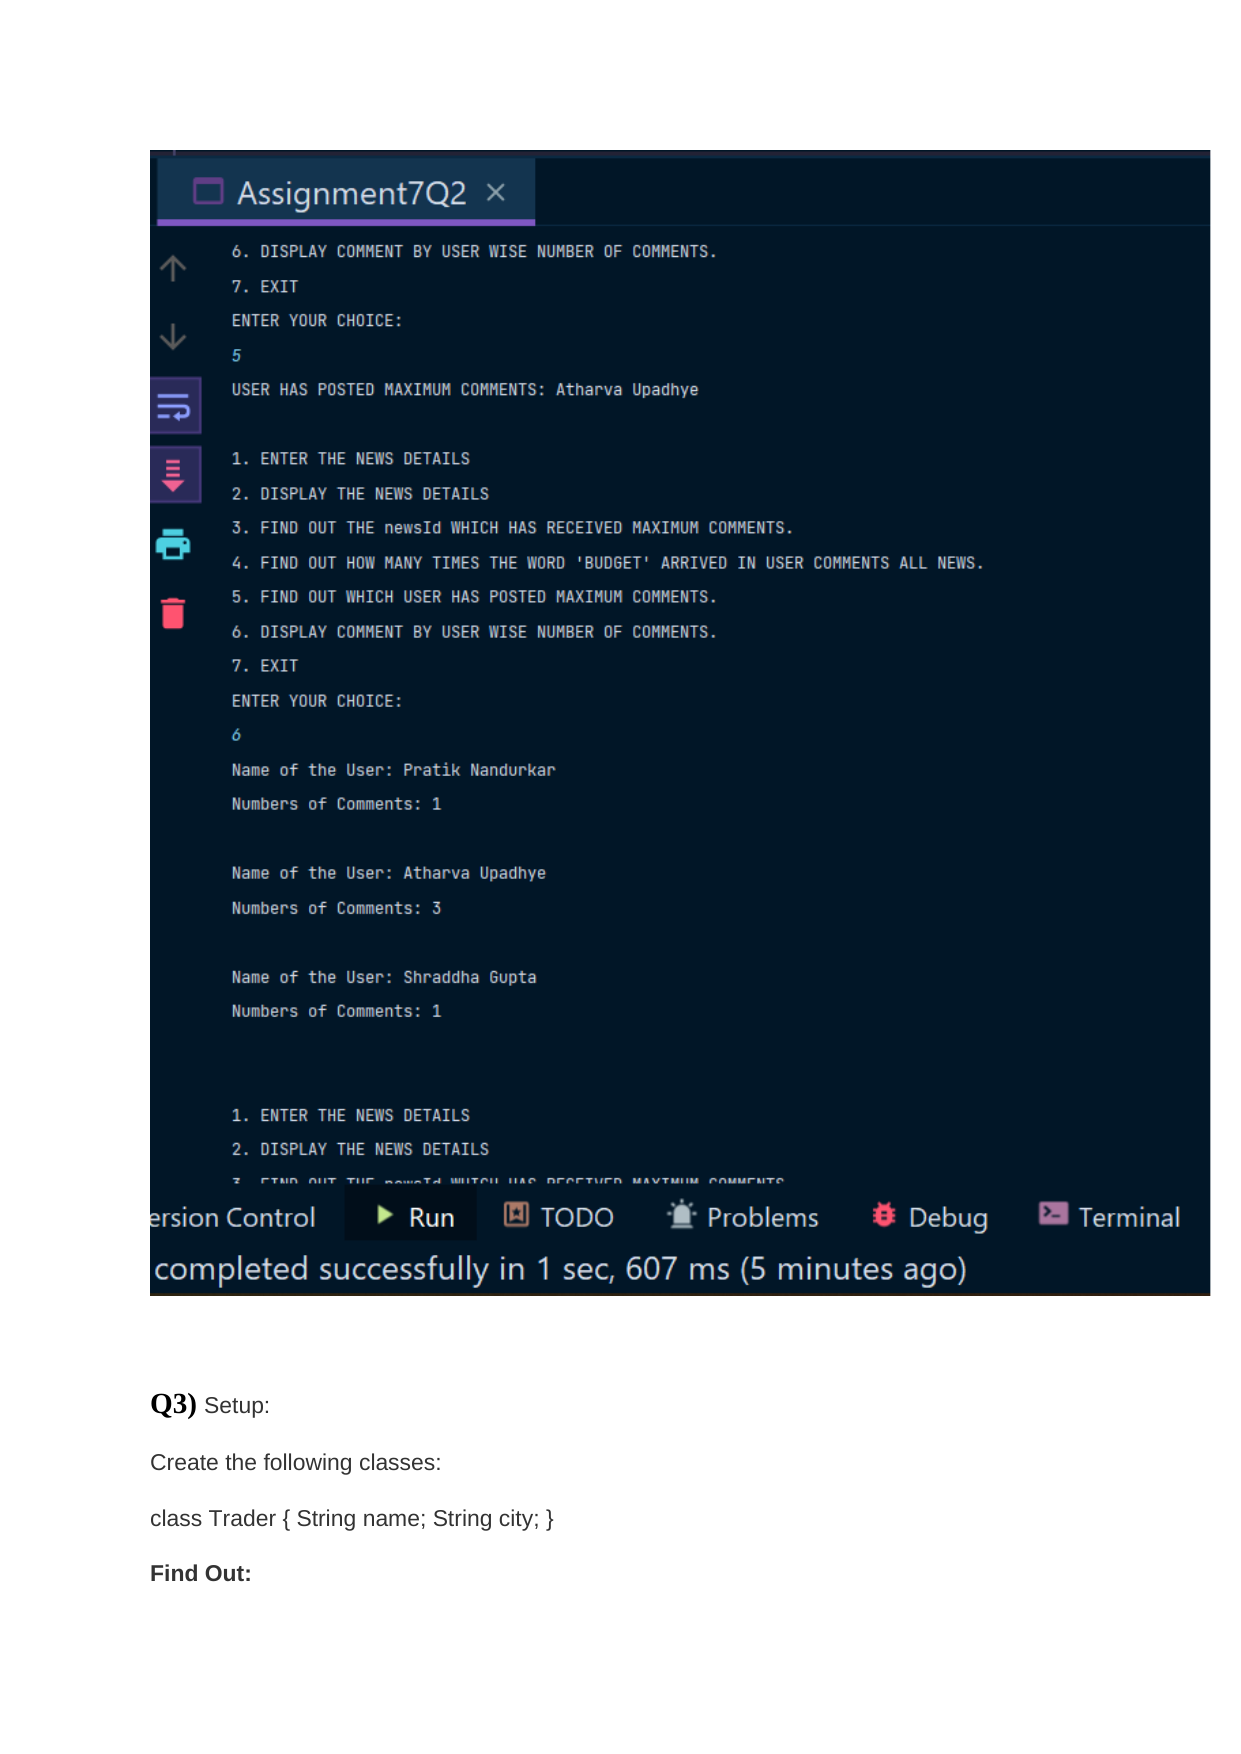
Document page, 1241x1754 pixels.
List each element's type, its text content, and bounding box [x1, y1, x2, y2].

text Q3) Setup: [150, 1387, 1090, 1420]
text Find Out: [150, 1560, 1090, 1587]
text Create the following classes: [150, 1449, 1090, 1476]
picture [150, 150, 1211, 1296]
text class Trader { String name; String city; } [150, 1505, 1090, 1531]
